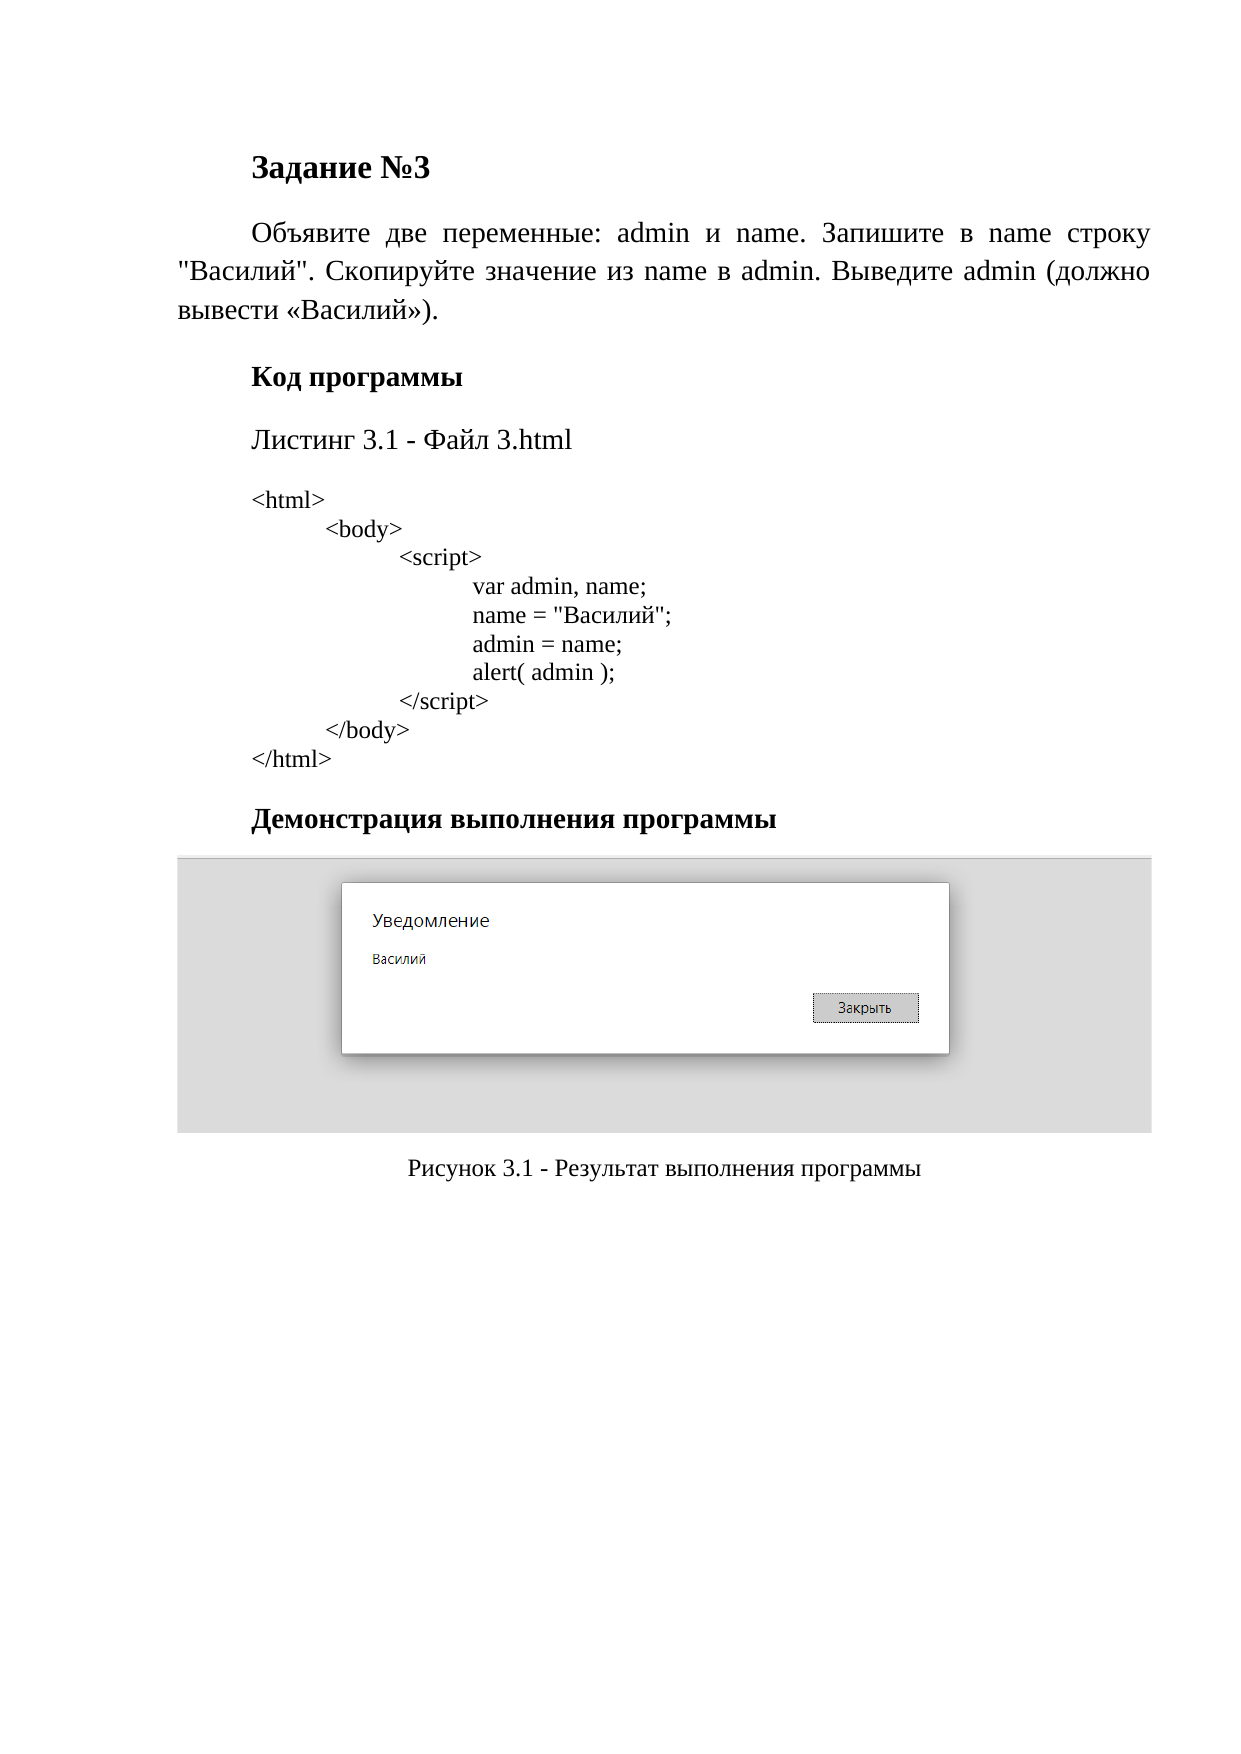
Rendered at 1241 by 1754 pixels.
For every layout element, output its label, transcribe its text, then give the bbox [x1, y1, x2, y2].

text alert( admin ); [398, 657, 1152, 686]
text Листинг 3.1 - Файл 3.html [251, 422, 1152, 456]
text <html> [177, 485, 1152, 514]
text </body> [251, 715, 1152, 744]
text <script> [325, 542, 1152, 571]
text var admin, name; [398, 571, 1152, 600]
text <body> [251, 514, 1152, 542]
picture [177, 855, 1152, 1133]
text </script> [325, 686, 1152, 715]
list Задание №3 [251, 147, 1152, 186]
text Рисунок 3.1 - Результат выполнения программы [177, 1153, 1152, 1182]
text Код программы [251, 359, 1152, 393]
text admin = name; [398, 629, 1152, 657]
text Объявите две переменные: admin и name. Запишите в name строку "Василий". Скопируйте значение из name в admin. Выведите admin (должно вывести «Василий»). [177, 215, 1152, 325]
text name = "Василий"; [398, 600, 1152, 629]
text </html> [177, 744, 1152, 772]
text Демонстрация выполнения программы [177, 801, 1152, 835]
